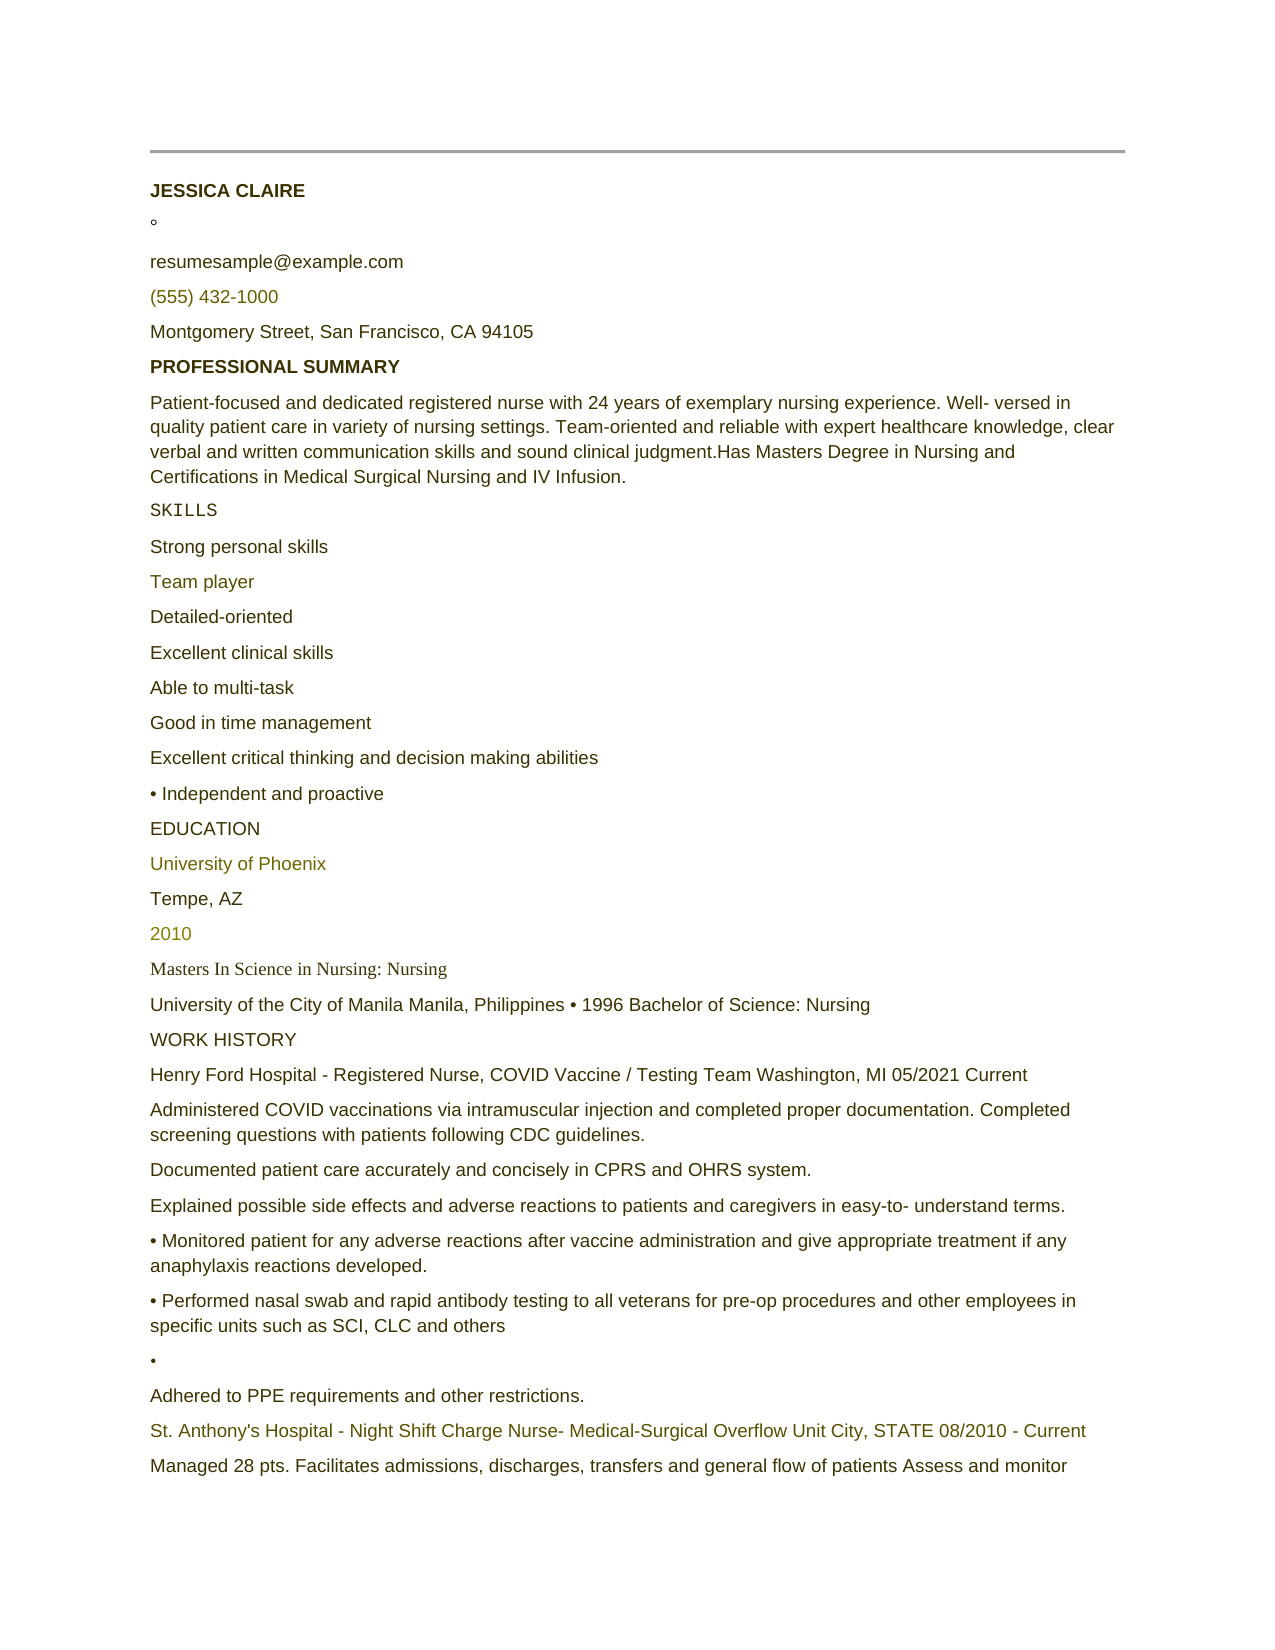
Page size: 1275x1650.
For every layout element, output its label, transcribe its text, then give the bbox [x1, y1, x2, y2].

text Tempe, AZ [150, 888, 1125, 909]
text • [150, 1349, 1125, 1371]
text Administered COVID vaccinations via intramuscular injection and completed proper documentation. Completed screening questions with patients following CDC guidelines. [150, 1099, 1125, 1146]
text Able to multi-task [150, 677, 1125, 698]
text University of the City of Manila Manila, Philippines • 1996 Bachelor of Science: Nursing [150, 993, 1125, 1015]
text Good in time management [150, 712, 1125, 733]
text Team player [150, 571, 1125, 593]
text ° [150, 215, 1125, 237]
text University of Phoenix [150, 853, 1125, 874]
text Patient-focused and dedicated registered nurse with 24 years of exemplary nursing experience. Well- versed in quality patient care in variety of nursing settings. Team-oriented and reliable with expert healthcare knowledge, clear verbal and written communication skills and sound clinical judgment.Has Masters Degree in Nursing and Certifications in Medical Surgical Nursing and IV Infusion. [150, 391, 1125, 487]
text WORK HISTORY [150, 1029, 1125, 1050]
text PROFESSIONAL SUMMARY [150, 356, 1125, 378]
text St. Anthony's Hospital - Night Shift Charge Nurse- Medical-Surgical Overflow Unit City, STATE 08/2010 - Current [150, 1420, 1125, 1442]
text Masters In Science in Nursing: Nursing [150, 958, 1125, 980]
text Montgomery Street, San Francisco, CA 94105 [150, 321, 1125, 343]
text Excellent clinical skills [150, 641, 1125, 663]
text resumesample@example.com [150, 251, 1125, 272]
text (555) 432-1000 [150, 286, 1125, 307]
text • Performed nasal swab and rapid antibody testing to all veterans for pre-op procedures and other employees in specific units such as SCI, CLC and others [150, 1289, 1125, 1336]
text Henry Ford Hospital - Registered Nurse, COVID Vaccine / Testing Team Washington, MI 05/2021 Current [150, 1064, 1125, 1086]
text 2010 [150, 923, 1125, 945]
text EDUCATION [150, 817, 1125, 839]
text SKILLS [150, 501, 1125, 522]
text • Monitored patient for any adverse reactions after vaccine administration and give appropriate treatment if any anaphylaxis reactions developed. [150, 1229, 1125, 1276]
text Excellent critical thinking and decision making abilities [150, 747, 1125, 769]
text Explained possible side effects and adverse reactions to patients and caregivers in easy-to- understand terms. [150, 1194, 1125, 1216]
text Strong personal skills [150, 536, 1125, 557]
text Documented patient care accurately and concisely in CPRS and OHRS system. [150, 1159, 1125, 1181]
text Adhered to PPE requirements and other restrictions. [150, 1385, 1125, 1406]
text • Independent and proactive [150, 782, 1125, 804]
text JESSICA CLAIRE [150, 180, 1125, 202]
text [150, 1455, 1125, 1477]
text Detailed-oriented [150, 606, 1125, 628]
